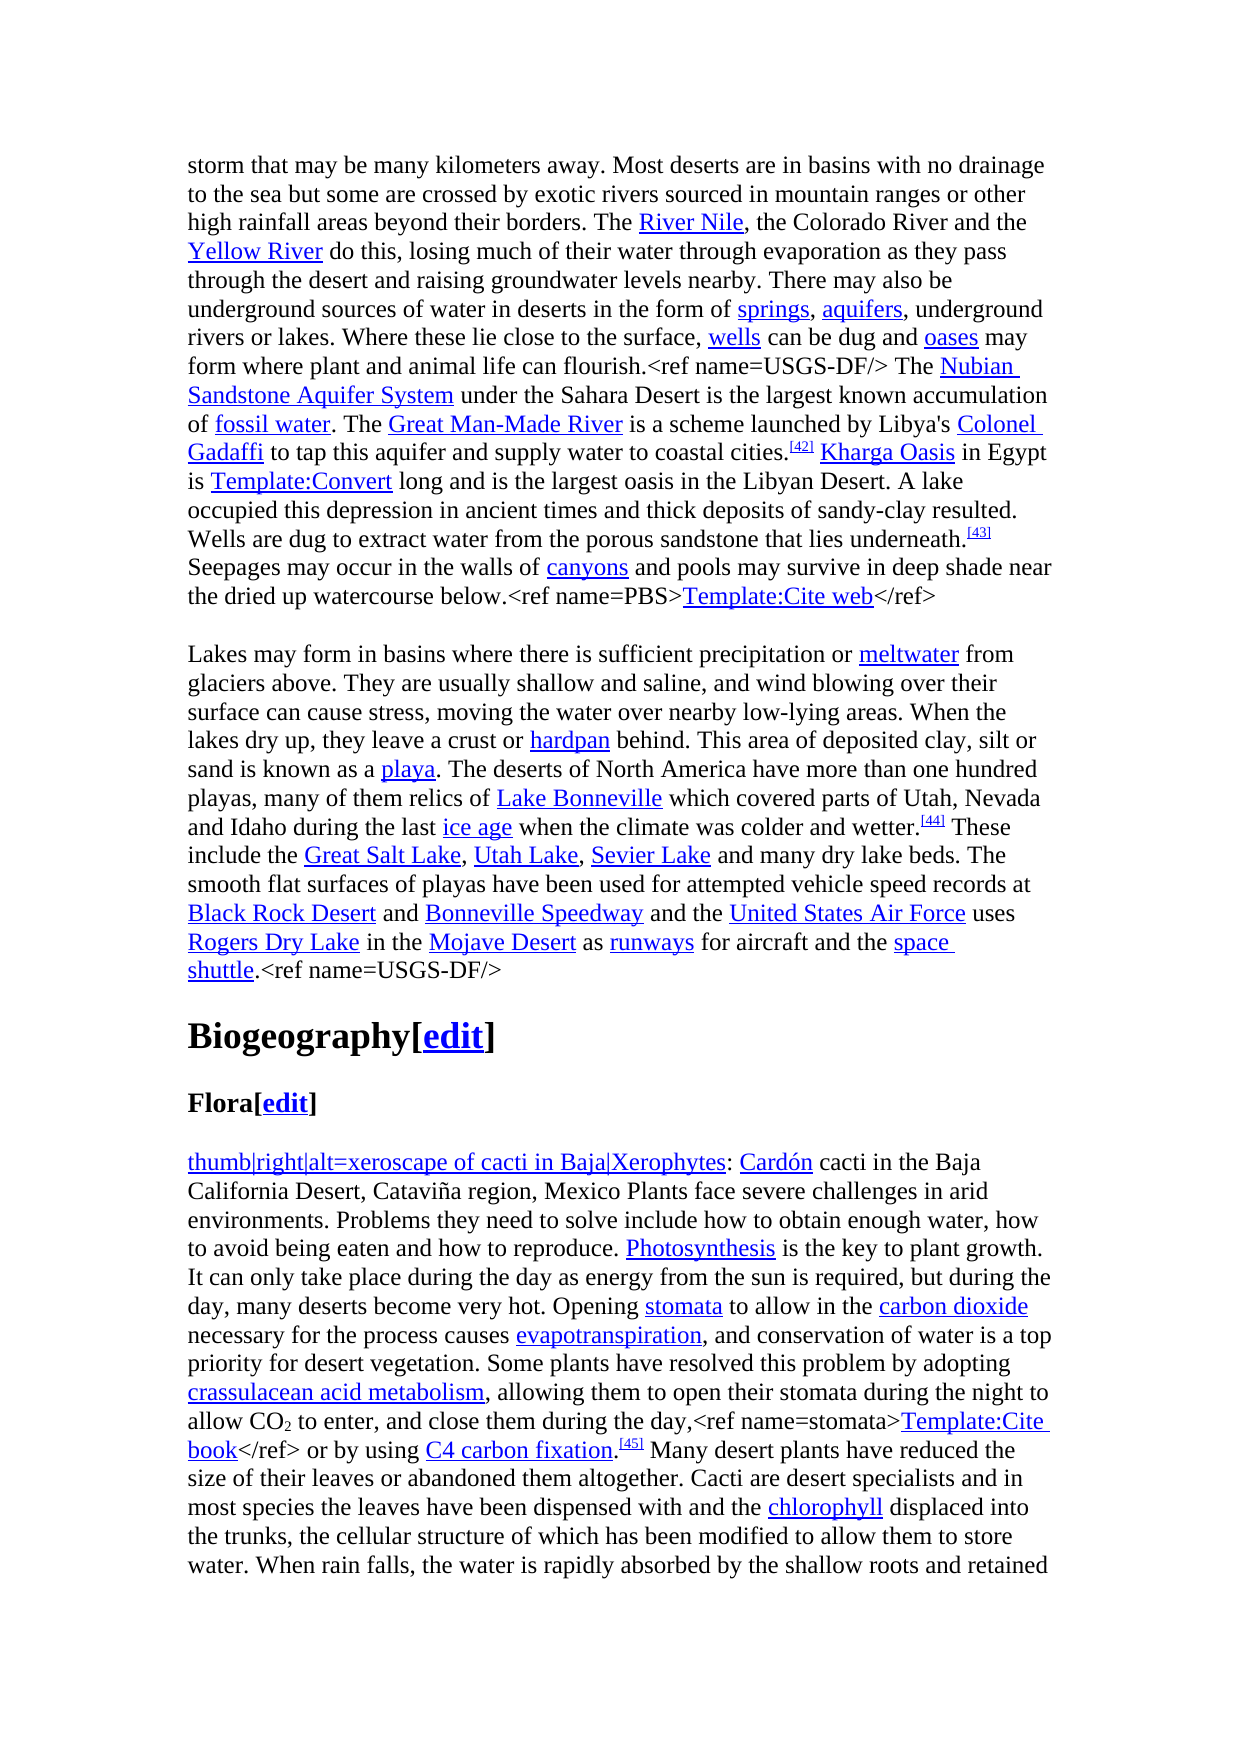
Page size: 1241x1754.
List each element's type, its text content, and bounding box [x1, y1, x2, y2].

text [187, 1147, 1053, 1578]
subtitle Biogeography[edit] [187, 1013, 1053, 1056]
subtitle Flora[edit] [187, 1086, 1053, 1118]
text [187, 150, 1053, 610]
text Lakes may form in basins where there is sufficient precipitation or meltwater from glaciers above. They are usually shallow and saline, and wind blowing over their surface can cause stress, moving the water over nearby low-lying areas. When the lakes dry up, they leave a crust or hardpan behind. This area of deposited clay, silt or sand is known as a playa. The deserts of North America have more than one hundred playas, many of them relics of Lake Bonneville which covered parts of Utah, Nevada and Idaho during the last ice age when the climate was colder and wetter.[44] These include the Great Salt Lake, Utah Lake, Sevier Lake and many dry lake beds. The smooth flat surfaces of playas have been used for attempted vehicle speed records at Black Rock Desert and Bonneville Speedway and the United States Air Force uses Rogers Dry Lake in the Mojave Desert as runways for aircraft and the space shuttle.<ref name=USGS-DF/> [187, 639, 1053, 984]
